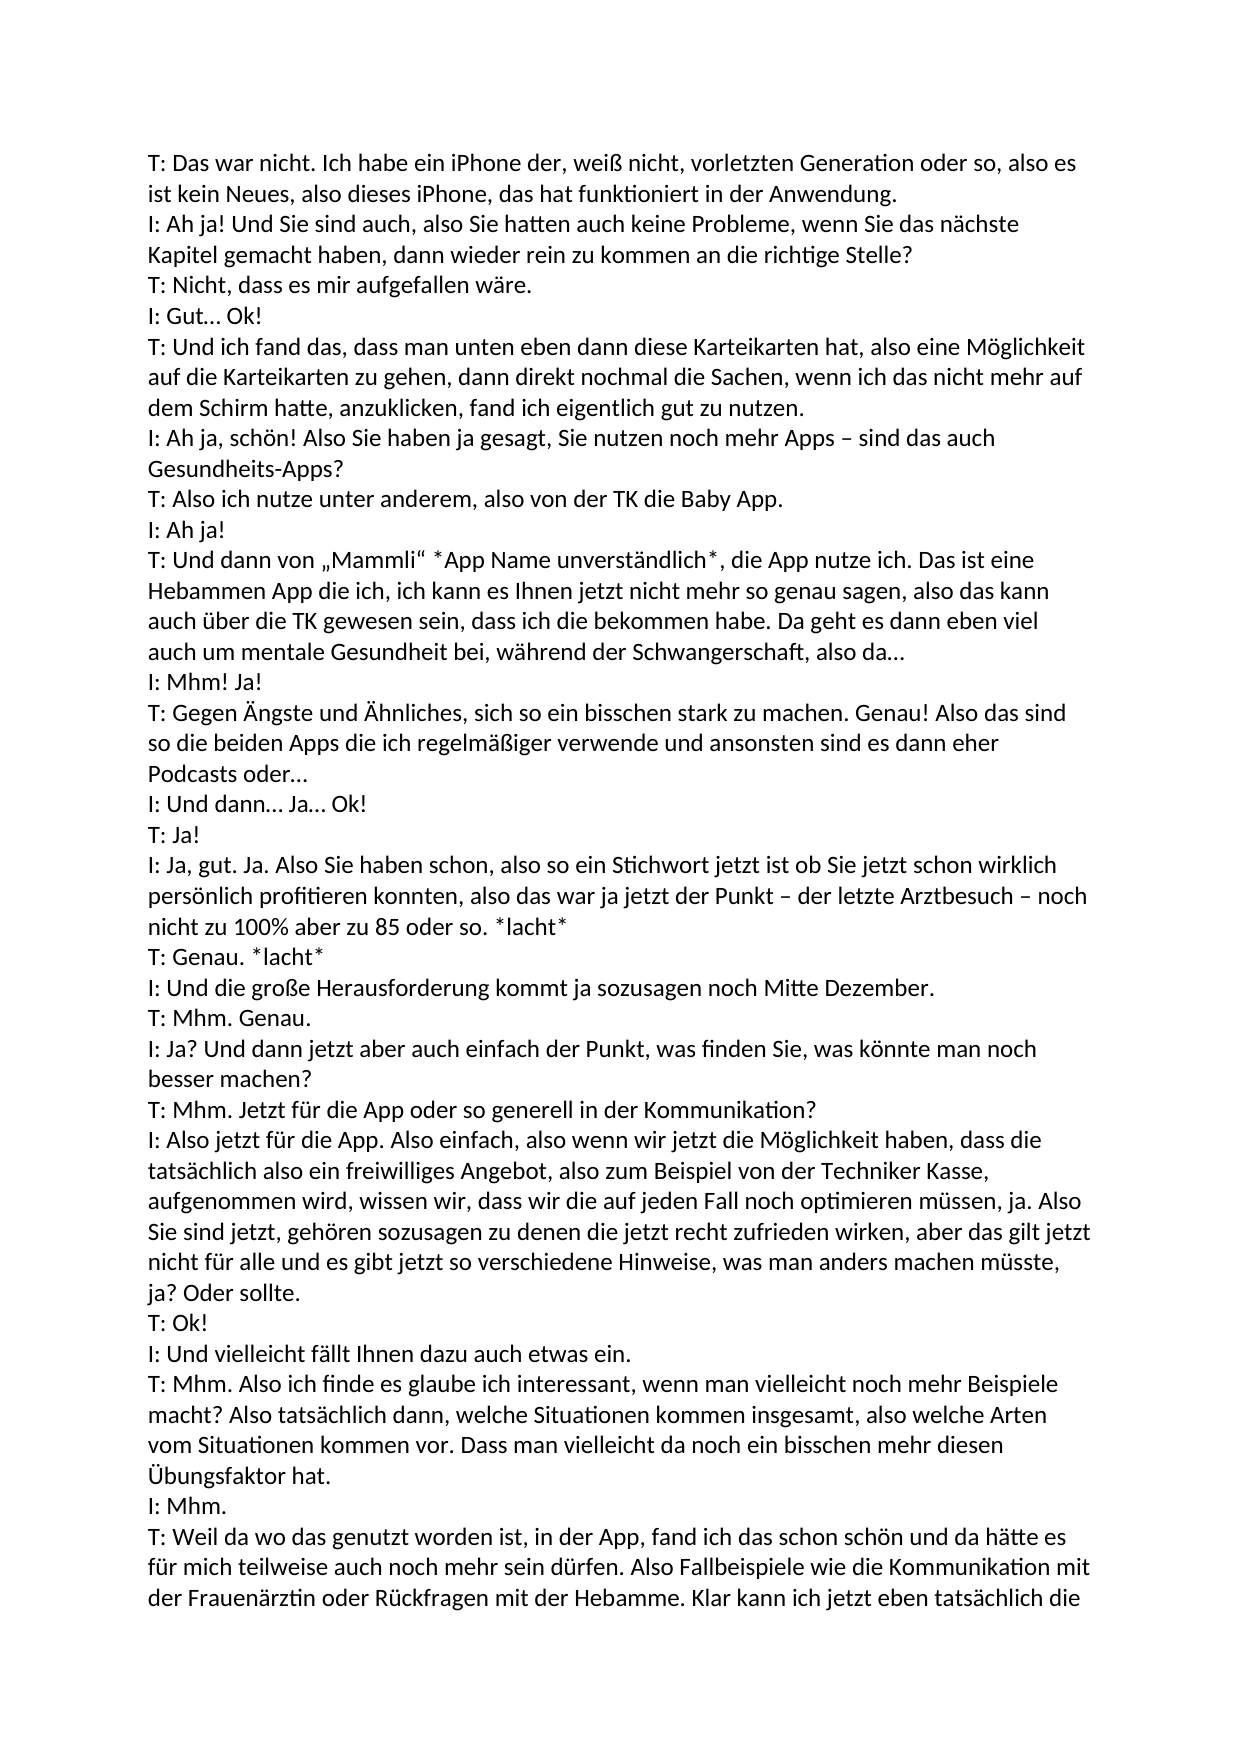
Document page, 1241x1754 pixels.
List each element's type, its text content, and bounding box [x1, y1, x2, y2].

text I: Ah ja! [148, 514, 1093, 544]
text I: Gut… Ok! [148, 300, 1093, 331]
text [148, 1521, 1093, 1613]
text T: Mhm. Also ich finde es glaube ich interessant, wenn man vielleicht noch mehr Beispiele macht? Also tatsächlich dann, welche Situationen kommen insgesamt, also welche Arten vom Situationen kommen vor. Dass man vielleicht da noch ein bisschen mehr diesen Übungsfaktor hat. [148, 1368, 1093, 1491]
text T: Mhm. Genau. [148, 1002, 1093, 1033]
text I: Also jetzt für die App. Also einfach, also wenn wir jetzt die Möglichkeit haben, dass die tatsächlich also ein freiwilliges Angebot, also zum Beispiel von der Techniker Kasse, aufgenommen wird, wissen wir, dass wir die auf jeden Fall noch optimieren müssen, ja. Also Sie sind jetzt, gehören sozusagen zu denen die jetzt recht zufrieden wirken, aber das gilt jetzt nicht für alle und es gibt jetzt so verschiedene Hinweise, was man anders machen müsste, ja? Oder sollte. [148, 1124, 1093, 1307]
text I: Und dann… Ja… Ok! [148, 788, 1093, 819]
text I: Und die große Herausforderung kommt ja sozusagen noch Mitte Dezember. [148, 972, 1093, 1002]
text I: Ja? Und dann jetzt aber auch einfach der Punkt, was finden Sie, was könnte man noch besser machen? [148, 1033, 1093, 1094]
text T: Das war nicht. Ich habe ein iPhone der, weiß nicht, vorletzten Generation oder so, also es ist kein Neues, also dieses iPhone, das hat funktioniert in der Anwendung. [148, 148, 1093, 209]
text T: Und dann von „Mammli“ *App Name unverständlich*, die App nutze ich. Das ist eine Hebammen App die ich, ich kann es Ihnen jetzt nicht mehr so genau sagen, also das kann auch über die TK gewesen sein, dass ich die bekommen habe. Da geht es dann eben viel auch um mentale Gesundheit bei, während der Schwangerschaft, also da… [148, 544, 1093, 666]
text I: Mhm. [148, 1491, 1093, 1521]
text T: Mhm. Jetzt für die App oder so generell in der Kommunikation? [148, 1094, 1093, 1124]
text T: Ja! [148, 819, 1093, 849]
text T: Nicht, dass es mir aufgefallen wäre. [148, 270, 1093, 300]
text I: Ah ja, schön! Also Sie haben ja gesagt, Sie nutzen noch mehr Apps – sind das auch Gesundheits-Apps? [148, 422, 1093, 483]
text I: Ja, gut. Ja. Also Sie haben schon, also so ein Stichwort jetzt ist ob Sie jetzt schon wirklich persönlich profitieren konnten, also das war ja jetzt der Punkt – der letzte Arztbesuch – noch nicht zu 100% aber zu 85 oder so. *lacht* [148, 849, 1093, 941]
text T: Ok! [148, 1307, 1093, 1338]
text T: Und ich fand das, dass man unten eben dann diese Karteikarten hat, also eine Möglichkeit auf die Karteikarten zu gehen, dann direkt nochmal die Sachen, wenn ich das nicht mehr auf dem Schirm hatte, anzuklicken, fand ich eigentlich gut zu nutzen. [148, 331, 1093, 422]
text I: Und vielleicht fällt Ihnen dazu auch etwas ein. [148, 1338, 1093, 1368]
text I: Ah ja! Und Sie sind auch, also Sie hatten auch keine Probleme, wenn Sie das nächste Kapitel gemacht haben, dann wieder rein zu kommen an die richtige Stelle? [148, 209, 1093, 270]
text T: Gegen Ängste und Ähnliches, sich so ein bisschen stark zu machen. Genau! Also das sind so die beiden Apps die ich regelmäßiger verwende und ansonsten sind es dann eher Podcasts oder… [148, 697, 1093, 788]
text T: Genau. *lacht* [148, 941, 1093, 972]
text I: Mhm! Ja! [148, 666, 1093, 697]
text T: Also ich nutze unter anderem, also von der TK die Baby App. [148, 483, 1093, 514]
